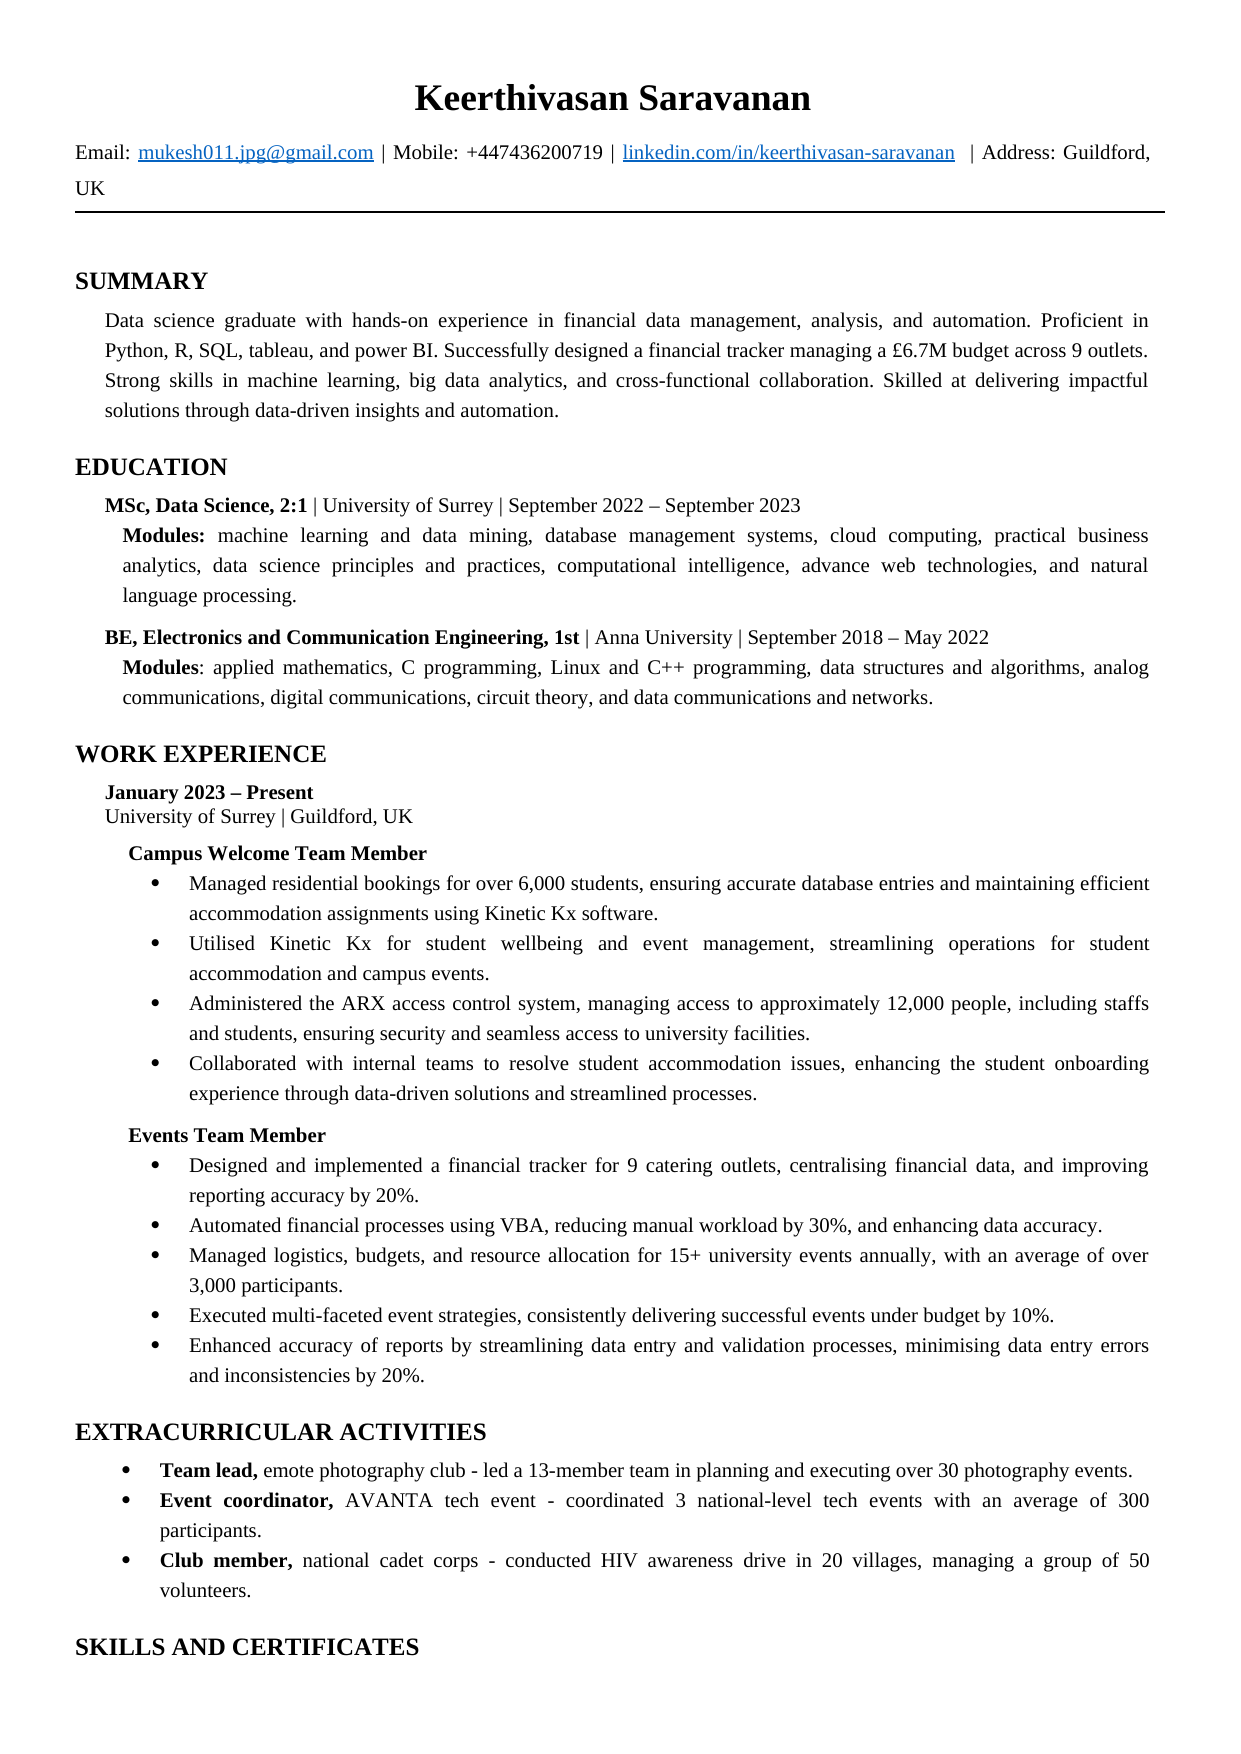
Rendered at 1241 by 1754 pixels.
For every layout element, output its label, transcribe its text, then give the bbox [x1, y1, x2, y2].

list Managed logistics, budgets, and resource allocation for 15+ university events annually, with an average of over 3,000 participants. [152, 1243, 1150, 1297]
list Collaborated with internal teams to resolve student accommodation issues, enhancing the student onboarding experience through data-driven solutions and streamlined processes. [152, 1051, 1150, 1105]
text WORK EXPERIENCE [75, 739, 1150, 768]
text Data science graduate with hands-on experience in financial data management, analysis, and automation. Proficient in Python, R, SQL, tableau, and power BI. Successfully designed a financial tracker managing a £6.7M budget across 9 outlets. Strong skills in machine learning, big data analytics, and cross-functional collaboration. Skilled at delivering impactful solutions through data-driven insights and automation. [104, 308, 1150, 422]
text January 2023 – Present [104, 780, 1150, 804]
text MSc, Data Science, 2:1 | University of Surrey | September 2022 – September 2023 [104, 493, 1150, 517]
text Modules: applied mathematics, C programming, Linux and C++ programming, data structures and algorithms, analog communications, digital communications, circuit theory, and data communications and networks. [122, 655, 1150, 709]
text SUMMARY [75, 266, 1150, 295]
list Utilised Kinetic Kx for student wellbeing and event management, streamlining operations for student accommodation and campus events. [152, 931, 1150, 985]
list Executed multi-faceted event strategies, consistently delivering successful events under budget by 10%. [152, 1303, 1150, 1327]
text SKILLS AND CERTIFICATES [75, 1632, 1150, 1661]
list Administered the ARX access control system, managing access to approximately 12,000 people, including staffs and students, ensuring security and seamless access to university facilities. [152, 991, 1150, 1045]
text University of Surrey | Guildford, UK [104, 804, 1150, 828]
list Club member, national cadet corps - conducted HIV awareness drive in 20 villages, managing a group of 50 volunteers. [122, 1548, 1150, 1602]
text Modules: machine learning and data mining, database management systems, cloud computing, practical business analytics, data science principles and practices, computational intelligence, advance web technologies, and natural language processing. [122, 523, 1150, 607]
list Team lead, emote photography club - led a 13-member team in planning and executing over 30 photography events. [122, 1458, 1150, 1482]
text BE, Electronics and Communication Engineering, 1st | Anna University | September 2018 – May 2022 [104, 625, 1150, 649]
list Managed residential bookings for over 6,000 students, ensuring accurate database entries and maintaining efficient accommodation assignments using Kinetic Kx software. [152, 871, 1150, 925]
list Designed and implemented a financial tracker for 9 catering outlets, centralising financial data, and improving reporting accuracy by 20%. [152, 1153, 1150, 1207]
text Keerthivasan Saravanan [75, 75, 1150, 118]
list Enhanced accuracy of reports by streamlining data entry and validation processes, minimising data entry errors and inconsistencies by 20%. [152, 1333, 1150, 1387]
text Campus Welcome Team Member [128, 841, 1150, 865]
text EXTRACURRICULAR ACTIVITIES [75, 1417, 1150, 1446]
text EDUCATION [75, 452, 1150, 480]
list Event coordinator, AVANTA tech event - coordinated 3 national-level tech events with an average of 300 participants. [122, 1488, 1150, 1542]
text Events Team Member [128, 1123, 1150, 1147]
text Email: mukesh011.jpg@gmail.com | Mobile: +447436200719 | linkedin.com/in/keerthivasan-saravanan | Address: Guildford, UK [75, 140, 1150, 200]
list Automated financial processes using VBA, reducing manual workload by 30%, and enhancing data accuracy. [152, 1213, 1150, 1237]
